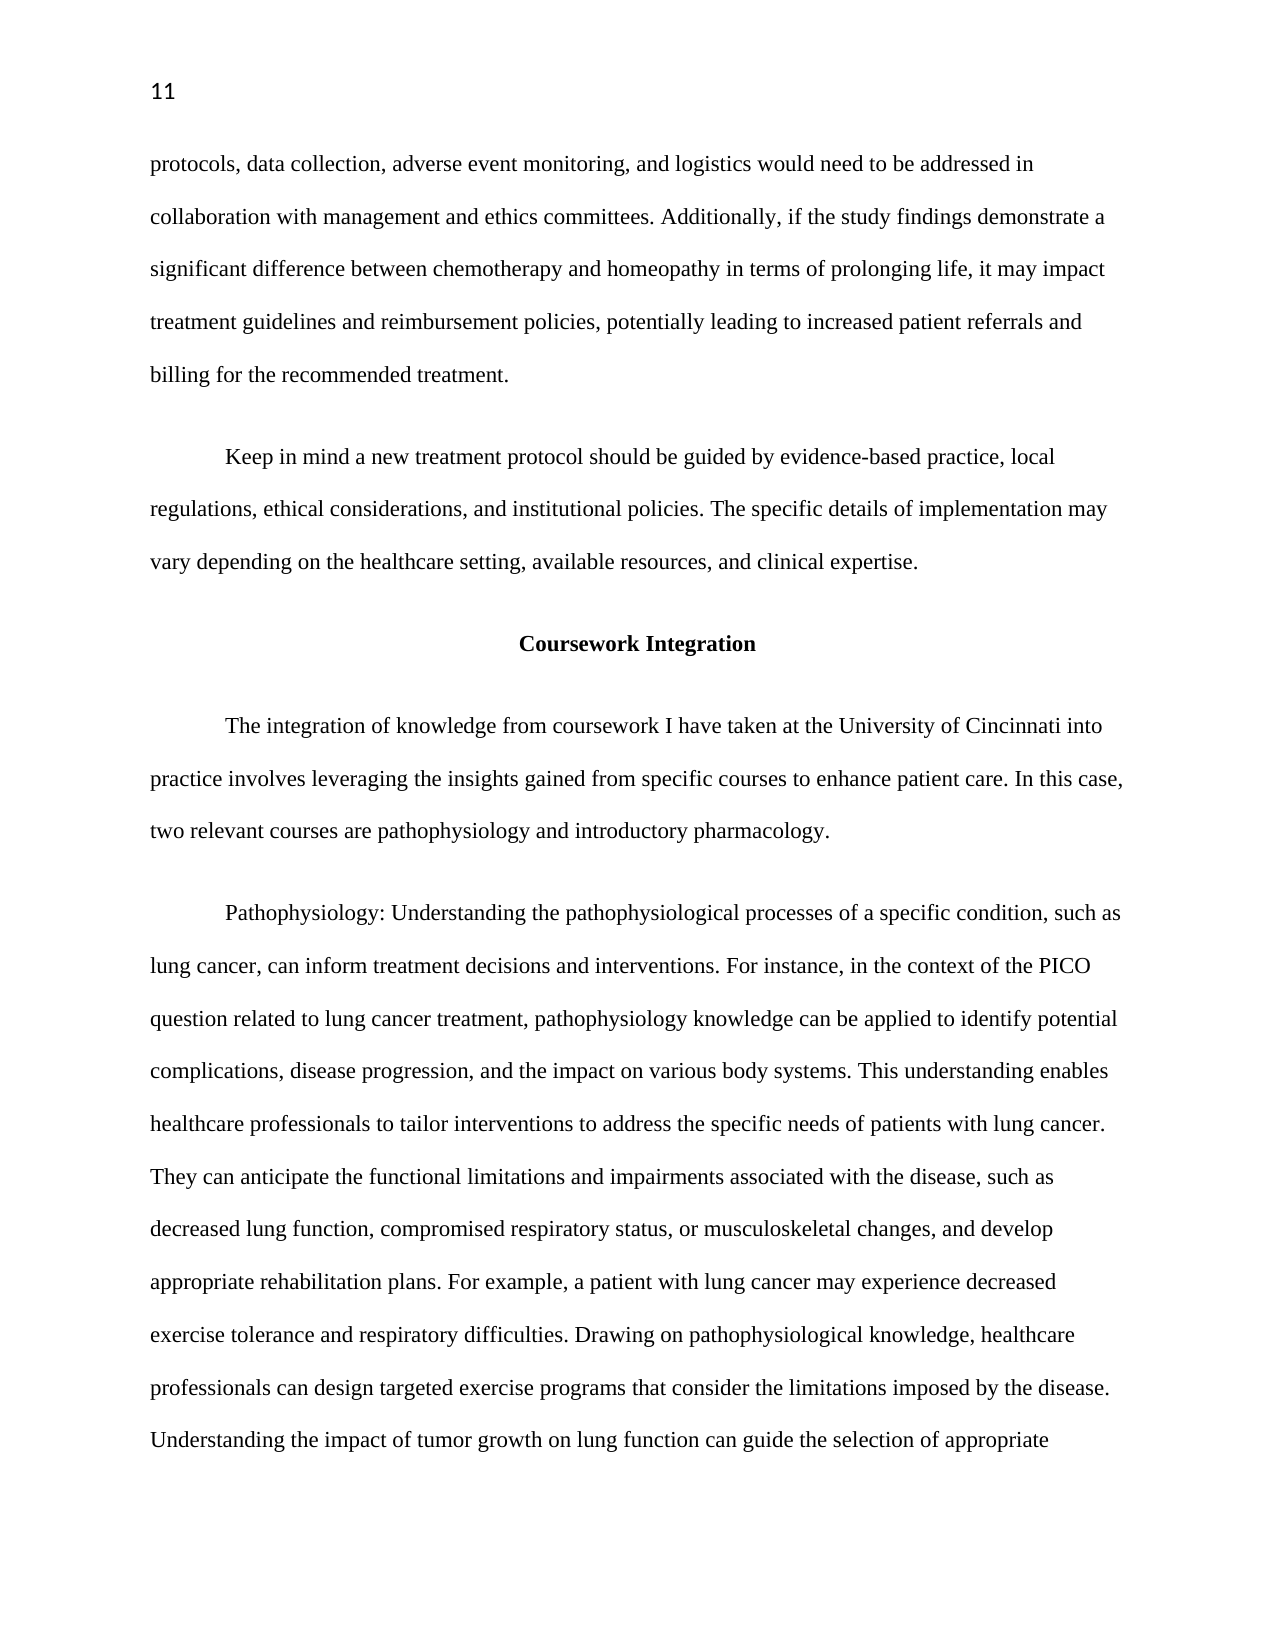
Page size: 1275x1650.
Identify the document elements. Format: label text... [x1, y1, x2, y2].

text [150, 150, 1125, 387]
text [150, 899, 1125, 1453]
text The integration of knowledge from coursework I have taken at the University of Cincinnati into practice involves leveraging the insights gained from specific courses to enhance patient care. In this case, two relevant courses are pathophysiology and introductory pharmacology. [150, 712, 1125, 844]
text Coursework Integration [150, 630, 1125, 656]
text Keep in mind a new treatment protocol should be guided by evidence-based practice, local regulations, ethical considerations, and institutional policies. The specific details of implementation may vary depending on the healthcare setting, available resources, and clinical expertise. [150, 443, 1125, 574]
